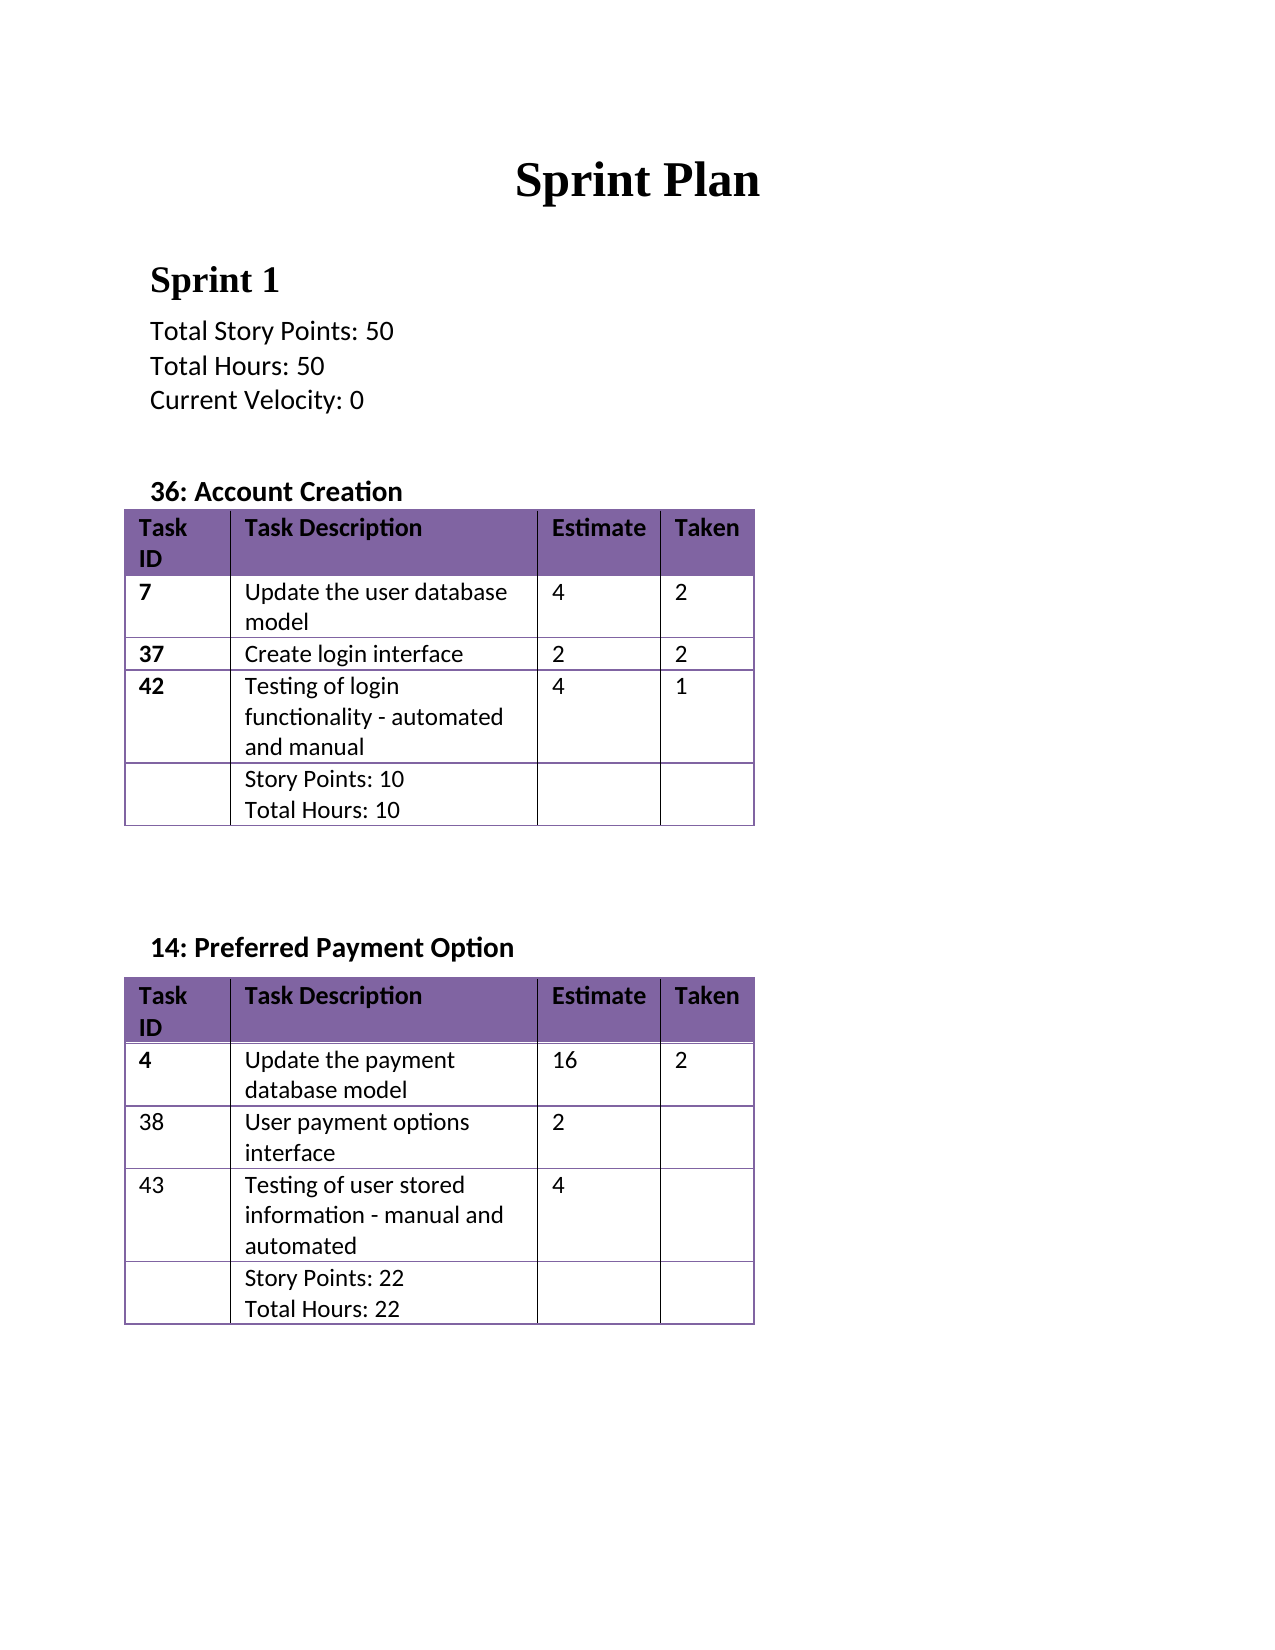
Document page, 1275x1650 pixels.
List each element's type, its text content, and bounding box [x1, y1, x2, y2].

subtitle Sprint 1 [150, 257, 1125, 301]
table_cell 42 [126, 671, 230, 762]
table_header Task Description [231, 979, 537, 1042]
table_cell Update the payment database model [231, 1044, 537, 1105]
subtitle 14: Preferred Payment Option [150, 929, 1125, 965]
table_header Task ID [126, 979, 230, 1042]
table_header Task Description [231, 511, 537, 574]
table_cell [126, 1262, 230, 1323]
table_cell [661, 764, 753, 824]
table_cell 1 [661, 671, 753, 762]
table_cell 2 [538, 1107, 660, 1168]
text Current Velocity: 0 [150, 382, 1125, 416]
table_cell [538, 764, 660, 824]
table_header Task ID [126, 511, 230, 574]
table_cell [661, 1262, 753, 1323]
table_header Taken [661, 511, 753, 574]
table_cell 4 [538, 576, 660, 637]
table_cell Testing of user stored information - manual and automated [231, 1169, 537, 1261]
table_header Estimate [538, 511, 660, 574]
table_cell [126, 764, 230, 824]
table_cell [538, 1262, 660, 1323]
table_cell 2 [661, 1044, 753, 1105]
table_cell 4 [538, 671, 660, 762]
table_cell Update the user database model [231, 576, 537, 637]
table_cell 43 [126, 1169, 230, 1261]
table_cell Testing of login functionality - automated and manual [231, 671, 537, 762]
table_cell 4 [538, 1169, 660, 1261]
text Total Hours: 50 [150, 347, 1125, 382]
table_cell User payment options interface [231, 1107, 537, 1168]
table_cell 4 [126, 1044, 230, 1105]
table_cell 38 [126, 1107, 230, 1168]
table_cell 37 [126, 638, 230, 669]
table_cell 16 [538, 1044, 660, 1105]
table_cell [661, 1107, 753, 1168]
table_cell Create login interface [231, 638, 537, 669]
table_cell 2 [661, 576, 753, 637]
table_cell Story Points: 22 Total Hours: 22 [231, 1262, 537, 1323]
table_cell Story Points: 10 Total Hours: 10 [231, 764, 537, 824]
table_cell [661, 1169, 753, 1261]
table_cell 2 [538, 638, 660, 669]
subtitle Sprint Plan [150, 150, 1125, 207]
table_cell 2 [661, 638, 753, 669]
text Total Story Points: 50 [150, 313, 1125, 347]
table_header Estimate [538, 979, 660, 1042]
table_cell 7 [126, 576, 230, 637]
table_header Taken [661, 979, 753, 1042]
subtitle 36: Account Creation [150, 473, 1125, 509]
